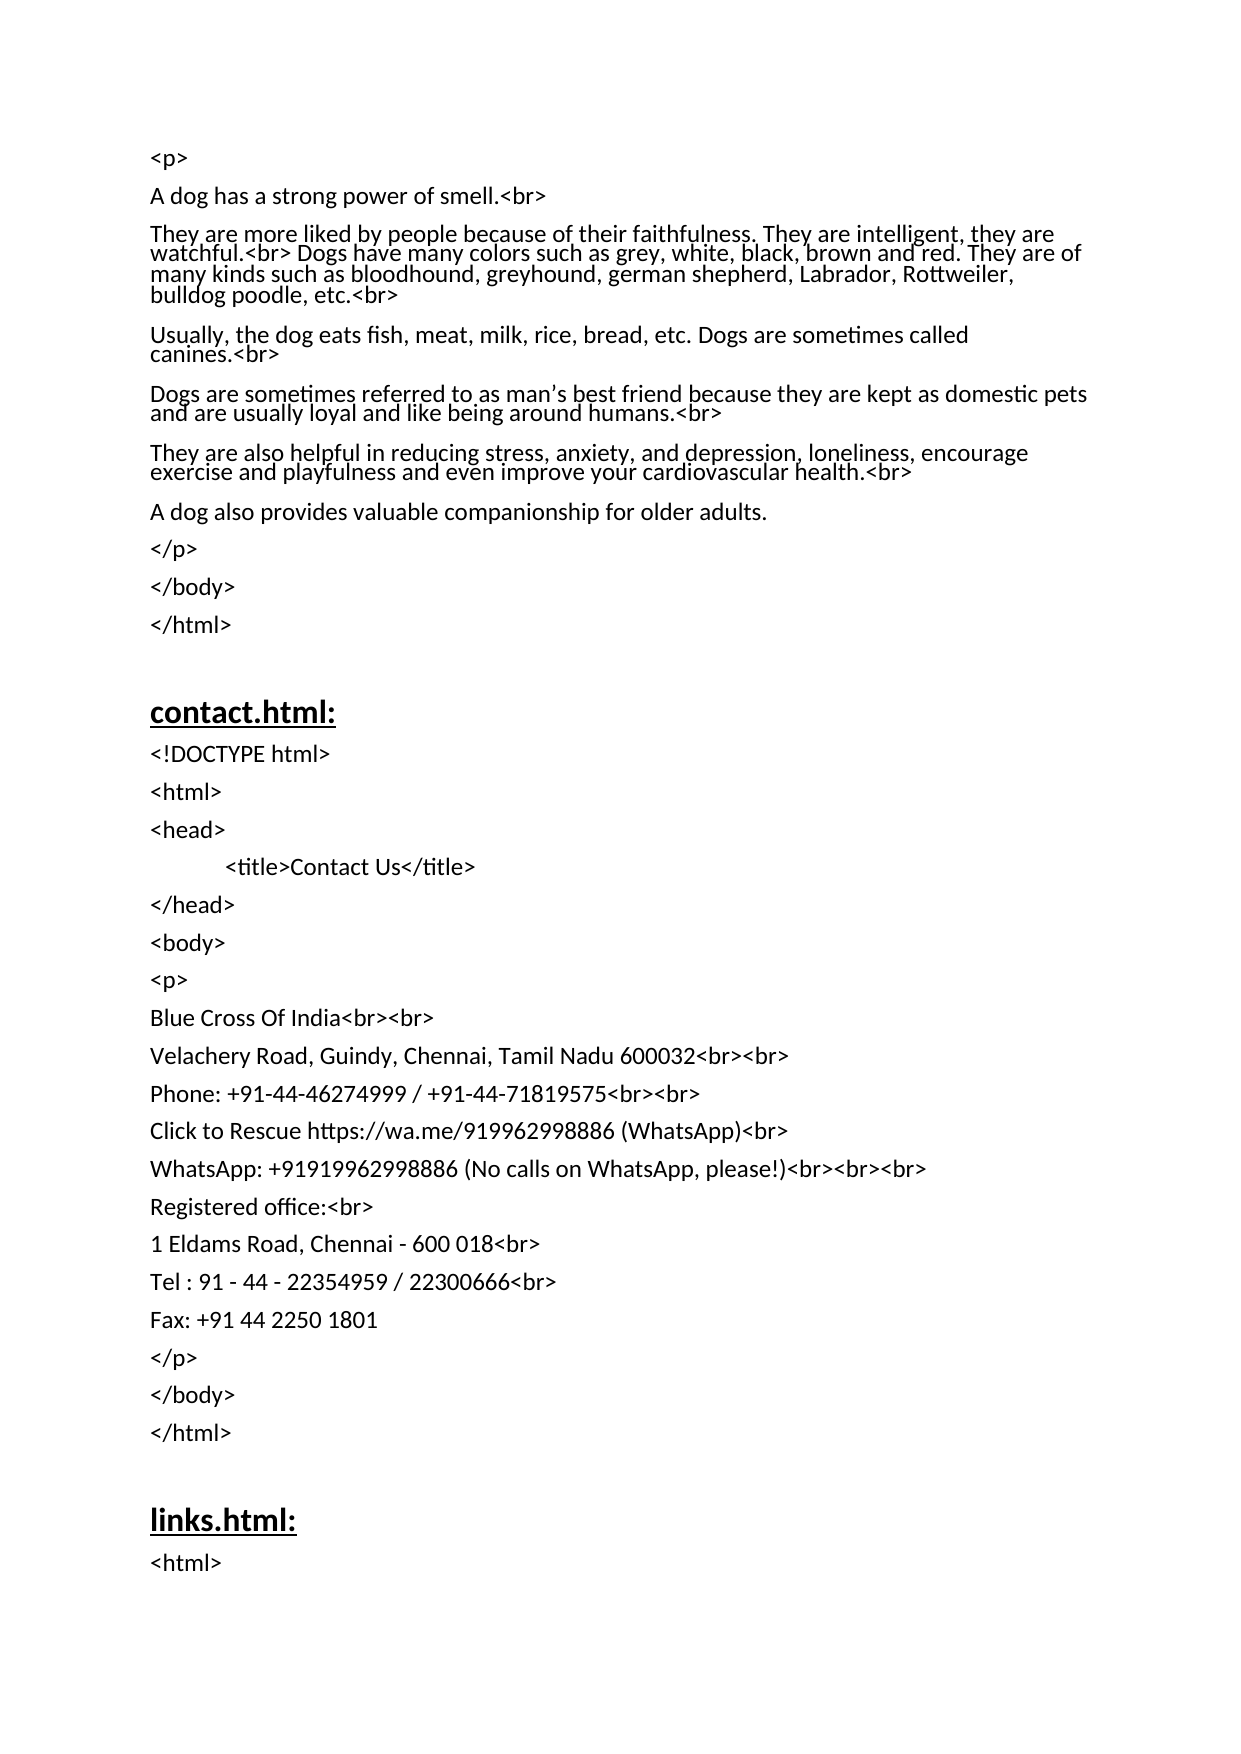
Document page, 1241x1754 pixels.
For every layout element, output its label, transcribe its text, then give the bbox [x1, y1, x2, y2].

text </p> [150, 541, 1090, 562]
text Registered office:<br> [150, 1198, 1090, 1219]
text <head> [150, 821, 1090, 842]
text Fax: +91 44 2250 1801 [150, 1311, 1090, 1332]
text They are more liked by people because of their faithfulness. They are intelligent, they are watchful.<br> Dogs have many colors such as grey, white, black, brown and red. They are of many kinds such as bloodhound, greyhound, german shepherd, Labrador, Rottweiler, bulldog poodle, etc.<br> [150, 225, 1090, 310]
text </html> [150, 1424, 1090, 1446]
text Tel : 91 - 44 - 22354959 / 22300666<br> [150, 1274, 1090, 1295]
text A dog has a strong power of smell.<br> [150, 188, 1090, 209]
text </body> [150, 1387, 1090, 1408]
text <body> [150, 934, 1090, 955]
text </html> [150, 616, 1090, 637]
text Click to Rescue https://wa.me/919962998886 (WhatsApp)<br> [150, 1123, 1090, 1144]
text <title>Contact Us</title> [150, 859, 1090, 880]
text Velachery Road, Guindy, Chennai, Tamil Nadu 600032<br><br> [150, 1047, 1090, 1068]
text </head> [150, 897, 1090, 918]
text A dog also provides valuable companionship for older adults. [150, 503, 1090, 524]
text WhatsApp: +91919962998886 (No calls on WhatsApp, please!)<br><br><br> [150, 1161, 1090, 1182]
text <html> [150, 1554, 1090, 1575]
text <html> [150, 783, 1090, 804]
text links.html: [150, 1509, 1090, 1537]
text </body> [150, 578, 1090, 599]
text <p> [150, 150, 1090, 171]
text They are also helpful in reducing stress, anxiety, and depression, loneliness, encourage exercise and playfulness and even improve your cardiovascular health.<br> [150, 444, 1090, 486]
text </p> [150, 1349, 1090, 1370]
text Dogs are sometimes referred to as man’s best friend because they are kept as domestic pets and are usually loyal and like being around humans.<br> [150, 385, 1090, 428]
text Blue Cross Of India<br><br> [150, 1010, 1090, 1031]
text 1 Eldams Road, Chennai - 600 018<br> [150, 1236, 1090, 1257]
text <!DOCTYPE html> [150, 746, 1090, 767]
text Phone: +91-44-46274999 / +91-44-71819575<br><br> [150, 1085, 1090, 1106]
text <p> [150, 972, 1090, 993]
text Usually, the dog eats fish, meat, milk, rice, bread, etc. Dogs are sometimes called canines.<br> [150, 327, 1090, 369]
text contact.html: [150, 701, 1090, 729]
